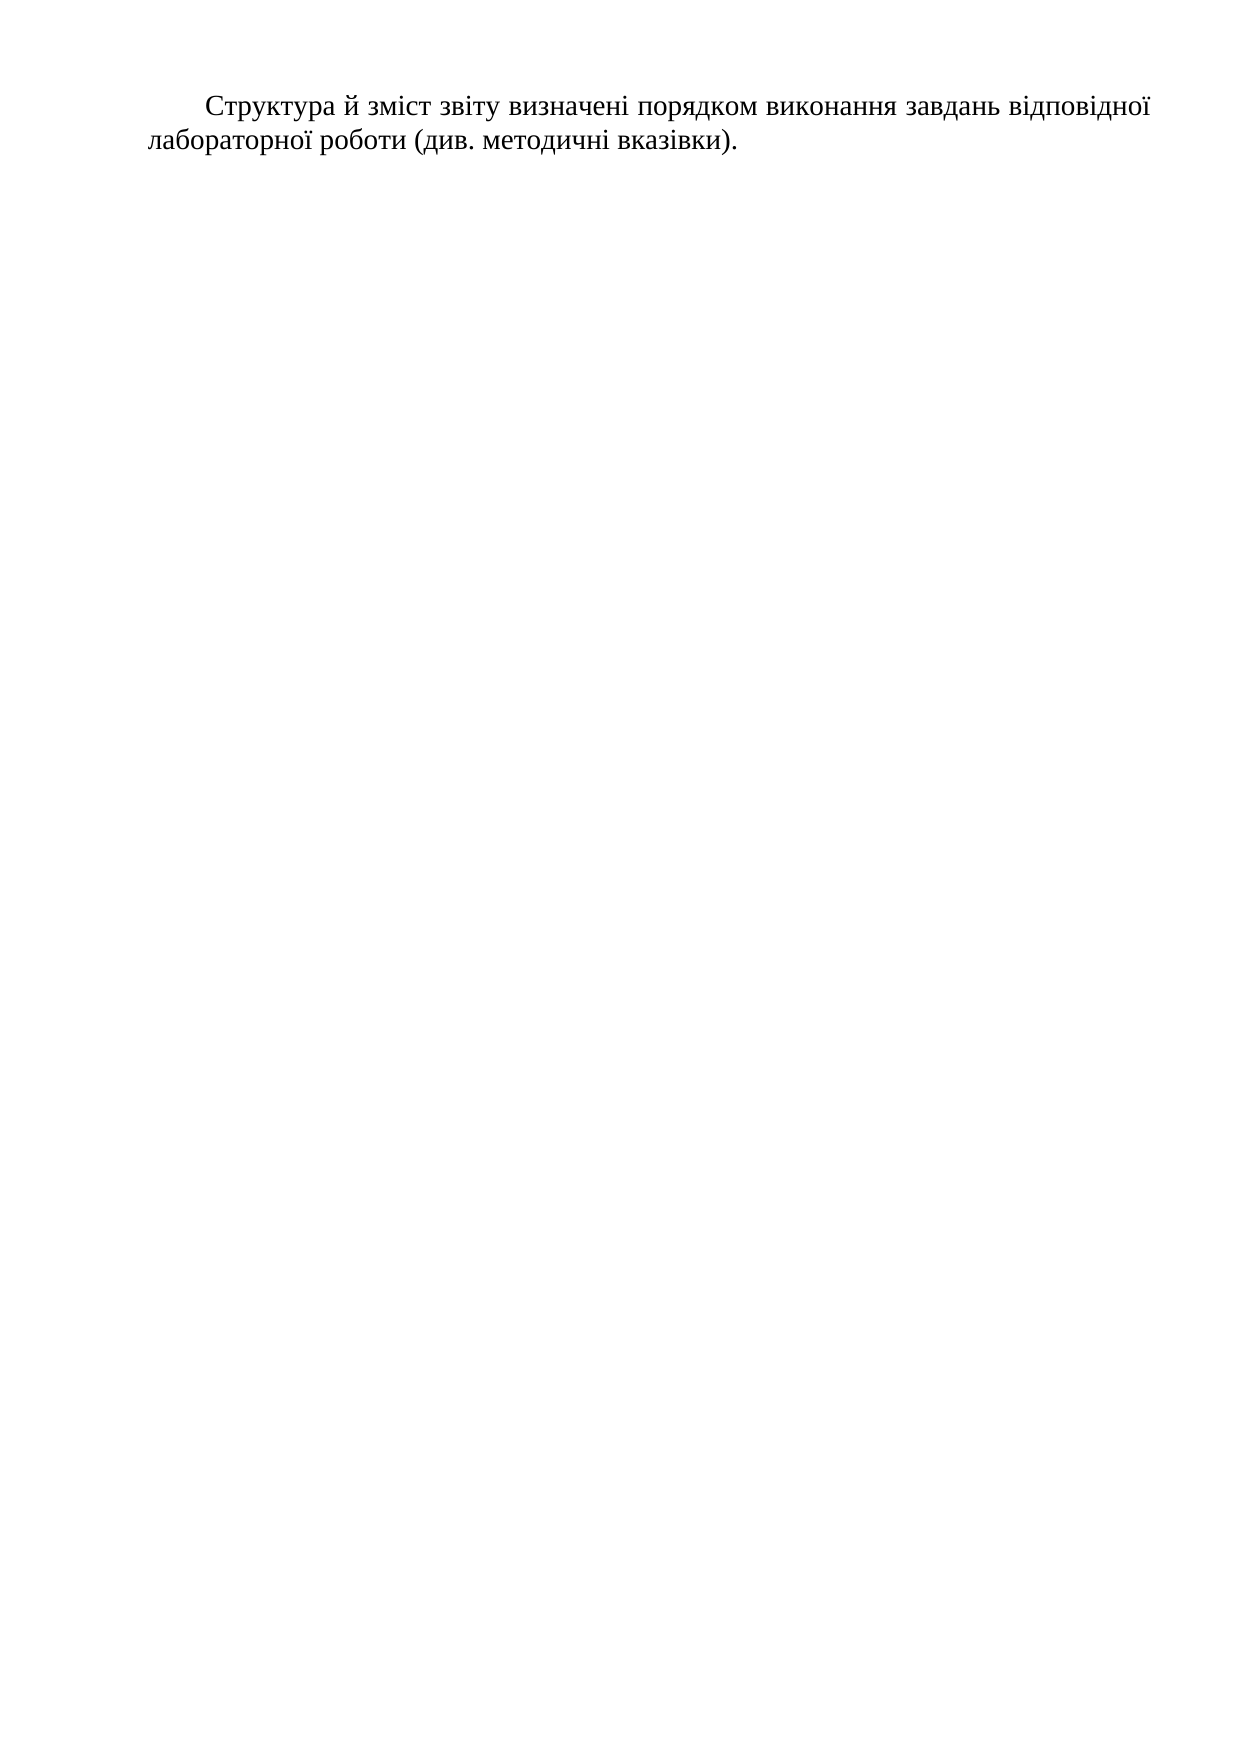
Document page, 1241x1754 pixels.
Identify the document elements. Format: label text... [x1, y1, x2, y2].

text Структура й зміст звіту визначені порядком виконання завдань відповідної лабораторної роботи (див. методичні вказівки). [148, 88, 1152, 156]
